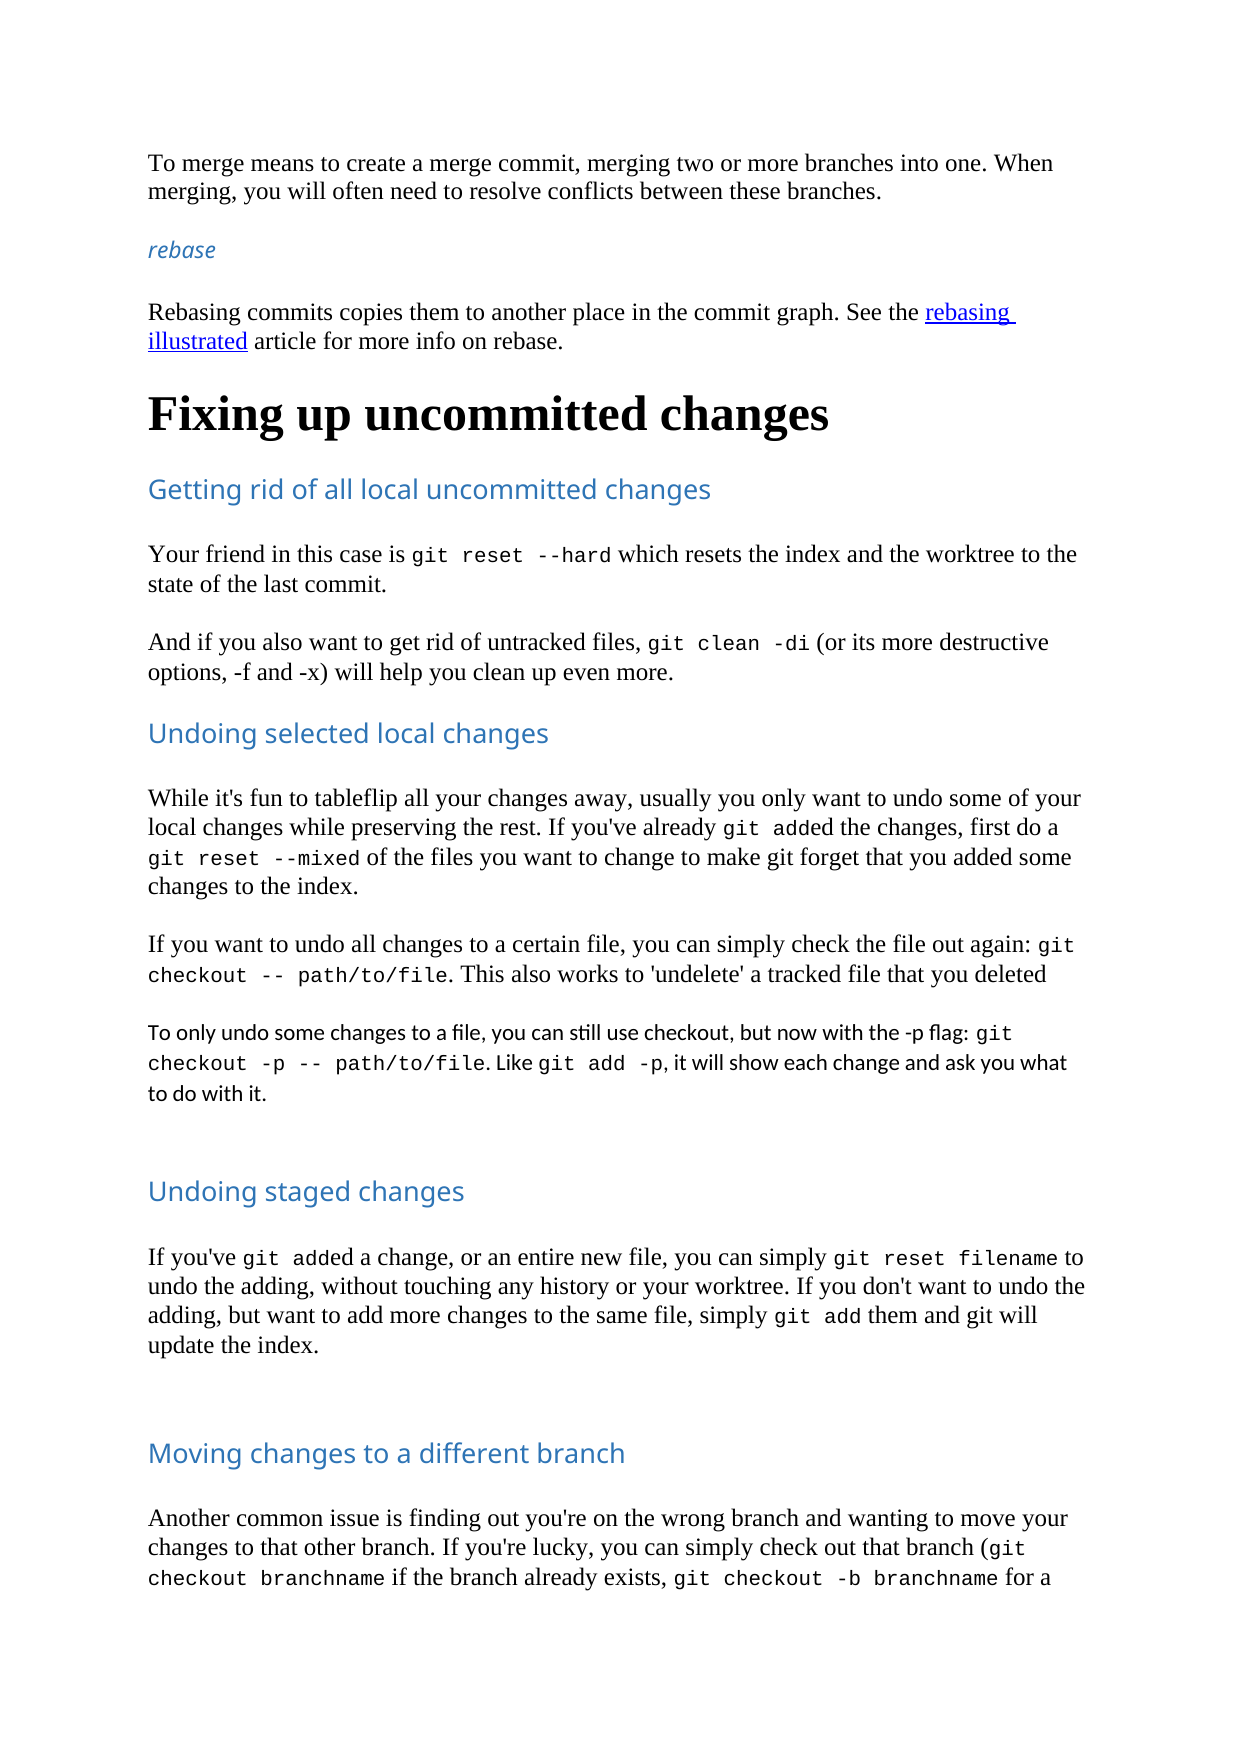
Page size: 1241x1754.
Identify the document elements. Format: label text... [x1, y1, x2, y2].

text Your friend in this case is git reset --hard which resets the index and the worktree to the state of the last commit. [148, 539, 1093, 598]
subtitle Fixing up uncommitted changes [148, 384, 1093, 441]
subtitle Undoing selected local changes [148, 714, 1093, 751]
text While it's fun to tableflip all your changes away, usually you only want to undo some of your local changes while preserving the rest. If you've already git added the changes, first do a git reset --mixed of the files you want to change to make git forget that you added some changes to the index. [148, 783, 1093, 900]
text To merge means to create a merge commit, merging two or more branches into one. When merging, you will often need to resolve conflicts between these branches. [148, 148, 1093, 205]
text And if you also want to get rid of untracked files, git clean -di (or its more destructive options, -f and -x) will help you clean up even more. [148, 627, 1093, 685]
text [148, 1503, 1093, 1591]
subtitle rebase [148, 234, 1093, 266]
subtitle Undoing staged changes [148, 1173, 1093, 1210]
text To only undo some changes to a file, you can still use checkout, but now with the -p flag: git checkout -p -- path/to/file. Like git add -p, it will show each change and ask you what to do with it. [148, 1018, 1093, 1107]
text If you've git added a change, or an entire new file, you can simply git reset filename to undo the adding, without touching any history or your worktree. If you don't want to undo the adding, but want to add more changes to the same file, simply git add them and git will update the index. [148, 1242, 1093, 1358]
text Rebasing commits copies them to another place in the commit graph. See the rebasing illustrated article for more info on rebase. [148, 297, 1093, 355]
text If you want to undo all changes to a certain file, you can simply check the file out again: git checkout -- path/to/file. This also works to 'undelete' a tracked file that you deleted [148, 929, 1093, 988]
subtitle Moving changes to a different branch [148, 1434, 1093, 1471]
subtitle Getting rid of all local uncommitted changes [148, 471, 1093, 507]
